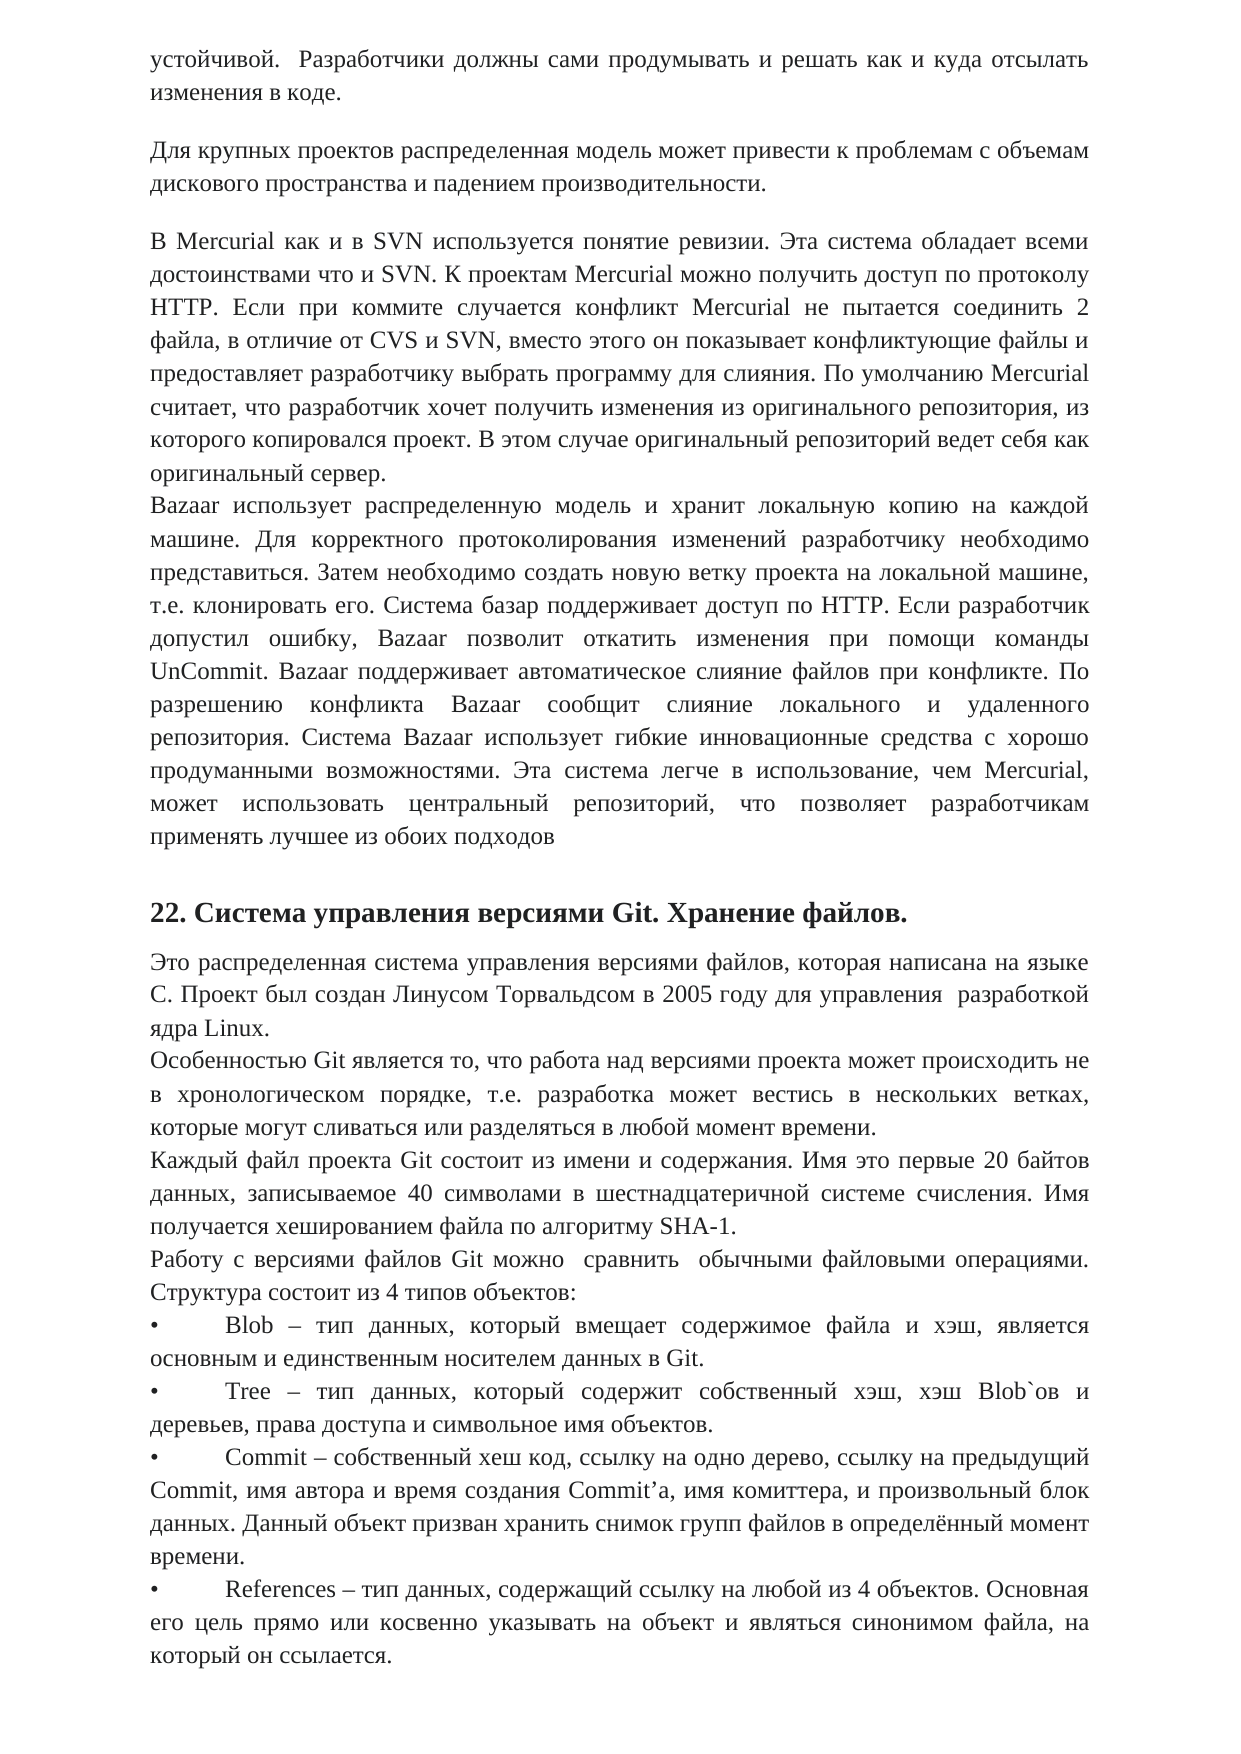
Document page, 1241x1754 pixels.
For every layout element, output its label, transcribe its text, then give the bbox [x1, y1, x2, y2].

text Особенностью Git является то, что работа над версиями проекта может происходить не в хронологическом порядке, т.е. разработка может вестись в нескольких ветках, которые могут сливаться или разделяться в любой момент времени. [150, 1046, 1090, 1140]
text Это распределенная система управления версиями файлов, которая написана на языке С. Проект был создан Линусом Торвальдсом в 2005 году для управления разработкой ядра Linux. [150, 947, 1090, 1041]
text Для крупных проектов распределенная модель может привести к проблемам с объемам дискового пространства и падением производительности. [150, 135, 1090, 197]
text • References – тип данных, содержащий ссылку на любой из 4 объектов. Основная его цель прямо или косвенно указывать на объект и являться синонимом файла, на который он ссылается. [150, 1574, 1090, 1669]
text • Tree – тип данных, который содержит собственный хэш, хэш Blob`ов и деревьев, права доступа и символьное имя объектов. [150, 1376, 1090, 1438]
text Bazaar использует распределенную модель и хранит локальную копию на каждой машине. Для корректного протоколирования изменений разработчику необходимо представиться. Затем необходимо создать новую ветку проекта на локальной машине, т.е. клонировать его. Система базар поддерживает доступ по HTTP. Если разработчик допустил ошибку, Bazaar позволит откатить изменения при помощи команды UnCommit. Bazaar поддерживает автоматическое слияние файлов при конфликте. По разрешению конфликта Bazaar сообщит слияние локального и удаленного репозитория. Система Bazaar использует гибкие инновационные средства с хорошо продуманными возможностями. Эта система легче в использование, чем Mercurial, может использовать центральный репозиторий, что позволяет разработчикам применять лучшее из обоих подходов [150, 491, 1090, 849]
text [150, 44, 1090, 106]
text В Mercurial как и в SVN используется понятие ревизии. Эта система обладает всеми достоинствами что и SVN. К проектам Mercurial можно получить доступ по протоколу HTTP. Если при коммите случается конфликт Mercurial не пытается соединить 2 файла, в отличие от CVS и SVN, вместо этого он показывает конфликтующие файлы и предоставляет разработчику выбрать программу для слияния. По умолчанию Mercurial считает, что разработчик хочет получить изменения из оригинального репозитория, из которого копировался проект. В этом случае оригинальный репозиторий ведет себя как оригинальный сервер. [150, 226, 1090, 486]
text • Commit – собственный хеш код, ссылку на одно дерево, ссылку на предыдущий Commit, имя автора и время создания Commit’а, имя комиттера, и произвольный блок данных. Данный объект призван хранить снимок групп файлов в определённый момент времени. [150, 1442, 1090, 1570]
text • Blob – тип данных, который вмещает содержимое файла и хэш, является основным и единственным носителем данных в Git. [150, 1310, 1090, 1372]
subtitle 22. Система управления версиями Git. Хранение файлов. [150, 896, 1090, 929]
text Работу с версиями файлов Git можно сравнить обычными файловыми операциями. Структура состоит из 4 типов объектов: [150, 1244, 1090, 1306]
text Каждый файл проекта Git состоит из имени и содержания. Имя это первые 20 байтов данных, записываемое 40 символами в шестнадцатеричной системе счисления. Имя получается хешированием файла по алгоритму SHA-1. [150, 1145, 1090, 1239]
